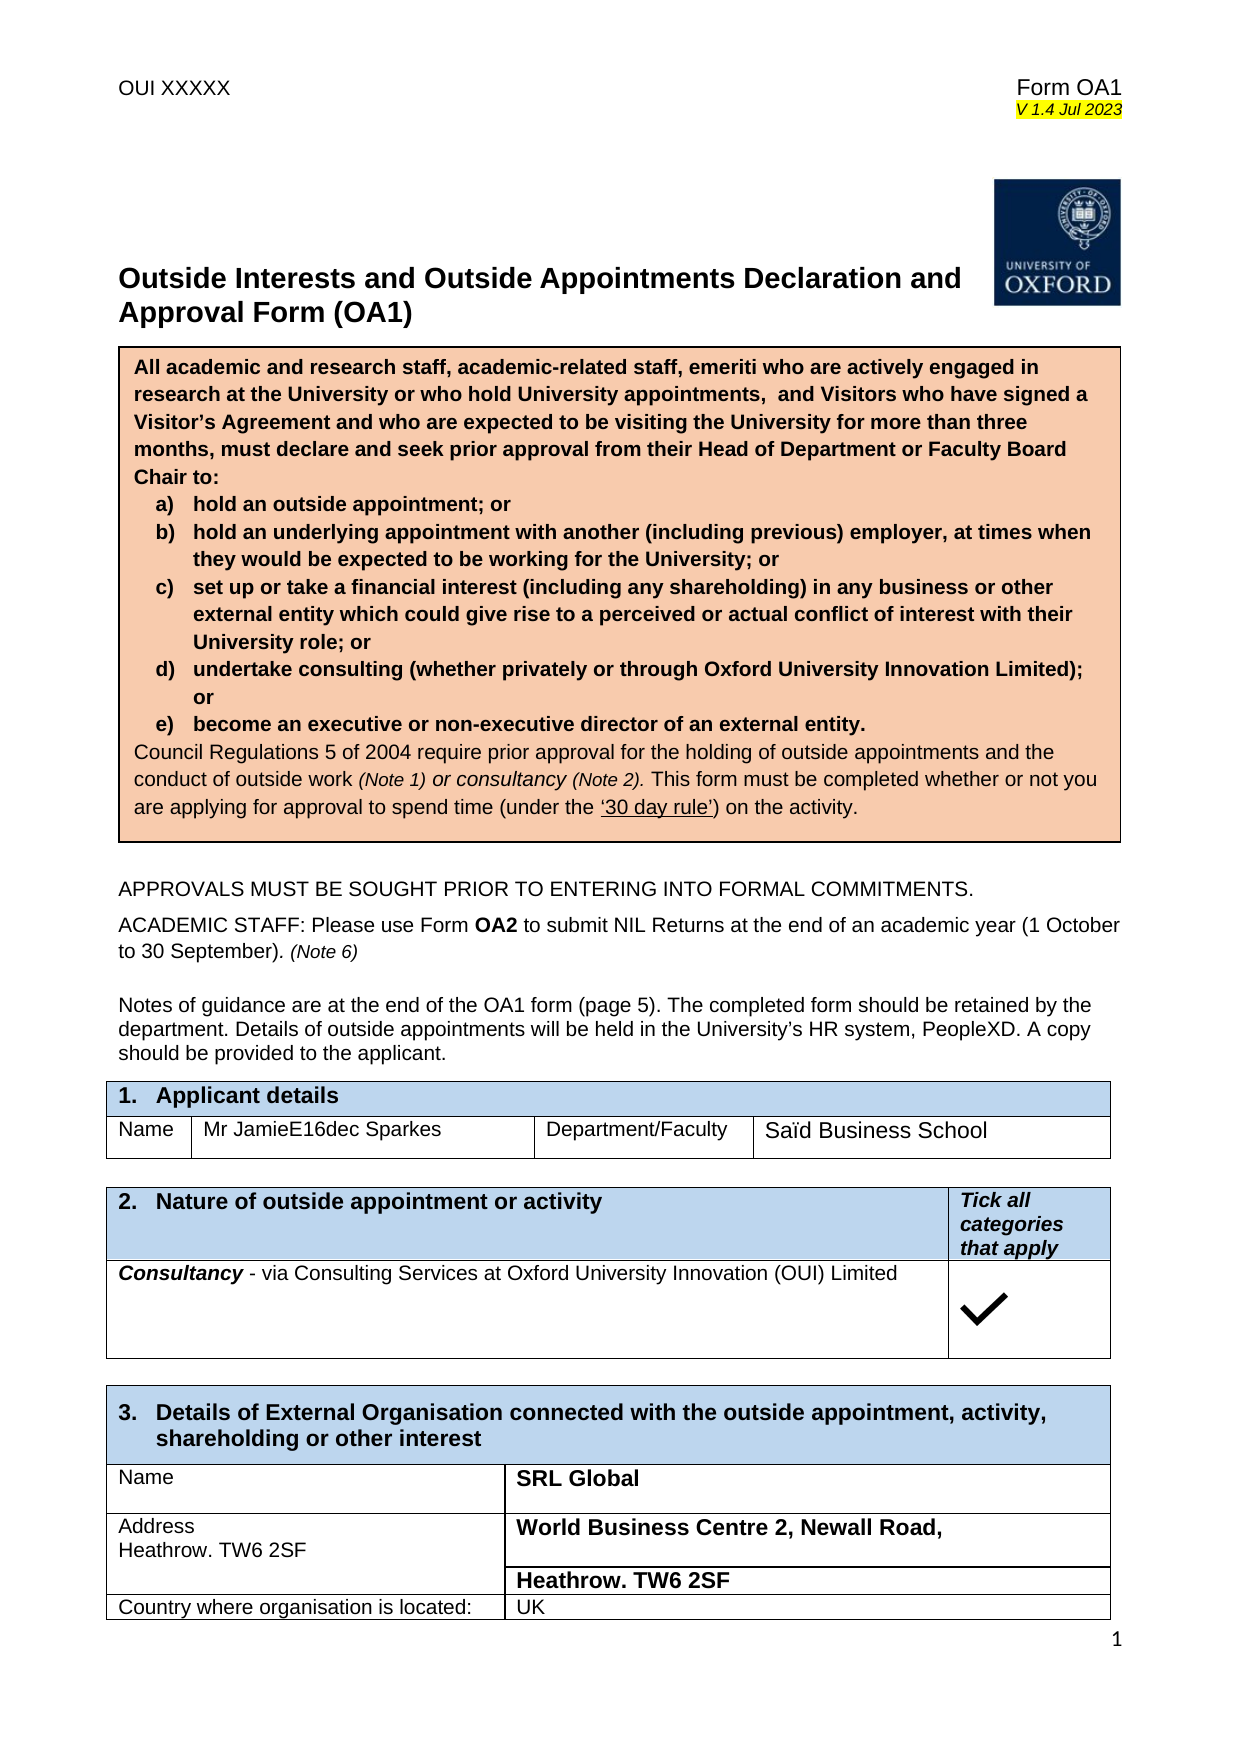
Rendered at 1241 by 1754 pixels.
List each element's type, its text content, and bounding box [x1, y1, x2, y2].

picture [959, 1284, 1009, 1334]
picture [992, 177, 1123, 308]
table_cell Mr JamieE16dec Sparkes [192, 1117, 534, 1157]
text APPROVALS MUST BE SOUGHT PRIOR TO ENTERING INTO FORMAL COMMITMENTS. [118, 353, 1122, 900]
table_cell [949, 1261, 1110, 1357]
table_cell Address Heathrow. TW6 2SF [107, 1514, 504, 1594]
table_header Applicant details [107, 1082, 1110, 1116]
table_cell Department/Faculty [535, 1117, 753, 1157]
table_header Nature of outside appointment or activity [107, 1188, 948, 1259]
table_cell SRL Global [506, 1465, 1110, 1513]
table_cell Name [107, 1465, 504, 1513]
list Outside Interests and Outside Appointments Declaration and Approval Form (OA1) [118, 261, 1122, 328]
table_cell Consultancy - via Consulting Services at Oxford University Innovation (OUI) Limited [107, 1261, 948, 1357]
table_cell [107, 1595, 504, 1619]
table_header Tick all categories that apply [949, 1188, 1110, 1259]
table_cell Name [107, 1117, 191, 1157]
table_cell Heathrow. TW6 2SF [506, 1568, 1110, 1594]
table_cell Saïd Business School [754, 1117, 1110, 1157]
text Notes of guidance are at the end of the OA1 form (page 5). The completed form should be retained by the department. Details of outside appointments will be held in the University’s HR system, PeopleXD. A copy should be provided to the applicant. [118, 992, 1122, 1064]
table_cell World Business Centre 2, Newall Road, [506, 1514, 1110, 1566]
table_header Details of External Organisation connected with the outside appointment, activity, shareholding or other interest [107, 1386, 1110, 1464]
text ACADEMIC STAFF: Please use Form OA2 to submit NIL Returns at the end of an academic year (1 October to 30 September). (Note 6) [118, 912, 1122, 964]
table_cell UK [506, 1595, 1110, 1619]
